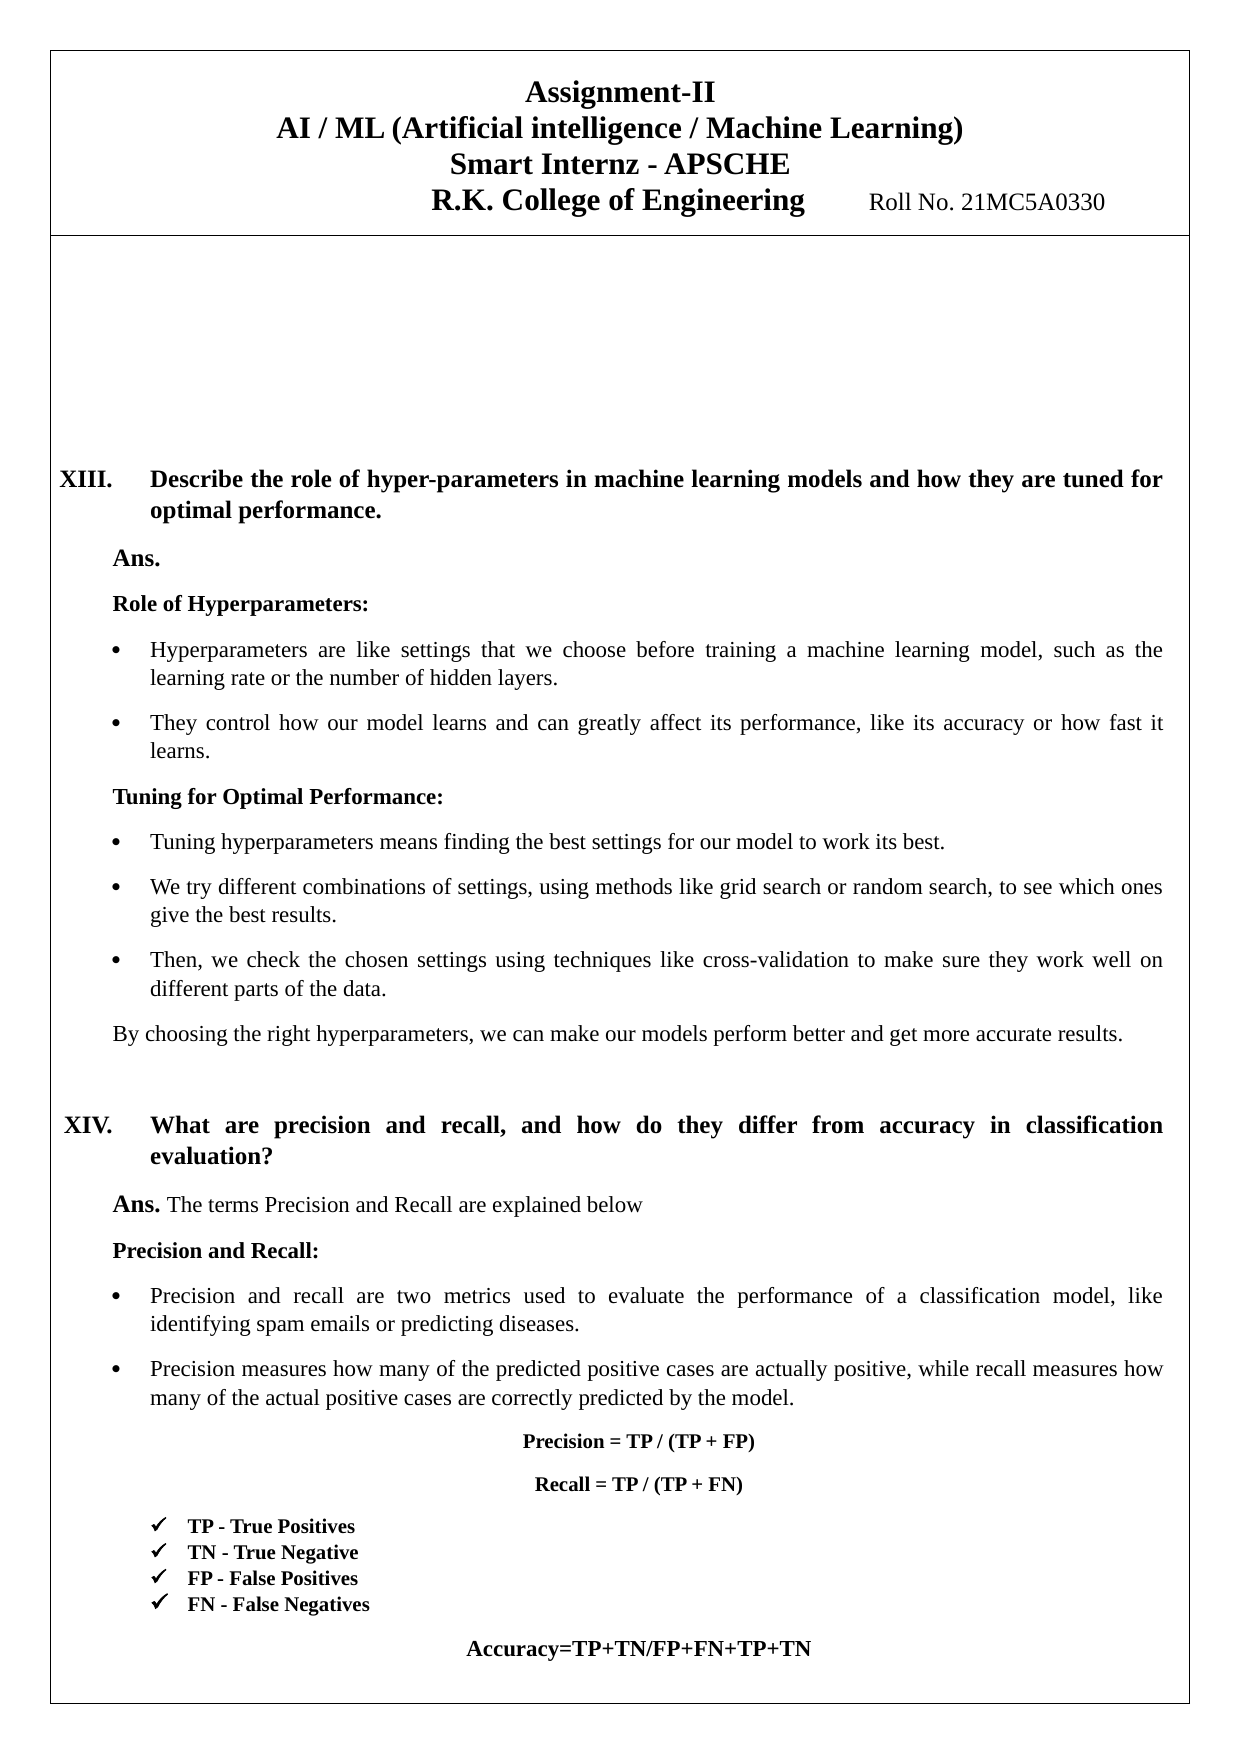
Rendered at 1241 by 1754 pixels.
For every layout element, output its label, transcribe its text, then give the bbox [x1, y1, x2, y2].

list Then, we check the chosen settings using techniques like cross-validation to make sure they work well on different parts of the data. [112, 946, 1165, 1001]
text Precision and Recall: [112, 1237, 1165, 1263]
text Recall = TP / (TP + FN) [112, 1471, 1165, 1496]
list Precision and recall are two metrics used to evaluate the performance of a classification model, like identifying spam emails or predicting diseases. [112, 1282, 1165, 1337]
list TN - True Negative [150, 1540, 1165, 1564]
list TP - True Positives [150, 1514, 1165, 1538]
list FP - False Positives [150, 1566, 1165, 1590]
text Accuracy=TP+TN/FP+FN+TP+TN [112, 1635, 1165, 1661]
list They control how our model learns and can greatly affect its performance, like its accuracy or how fast it learns. [112, 709, 1165, 764]
list Describe the role of hyper-parameters in machine learning models and how they are tuned for optimal performance. [112, 464, 1165, 524]
text By choosing the right hyperparameters, we can make our models perform better and get more accurate results. [112, 1020, 1165, 1046]
list We try different combinations of settings, using methods like grid search or random search, to see which ones give the best results. [112, 873, 1165, 928]
text Ans. The terms Precision and Recall are explained below [112, 1189, 1165, 1218]
text Tuning for Optimal Performance: [112, 783, 1165, 809]
text Ans. [112, 543, 1165, 572]
list Hyperparameters are like settings that we choose before training a machine learning model, such as the learning rate or the number of hidden layers. [112, 636, 1165, 690]
list FN - False Negatives [150, 1592, 1165, 1616]
list Precision measures how many of the predicted positive cases are actually positive, while recall measures how many of the actual positive cases are correctly predicted by the model. [112, 1355, 1165, 1410]
list What are precision and recall, and how do they differ from accuracy in classification evaluation? [112, 1110, 1165, 1170]
text Role of Hyperparameters: [112, 591, 1165, 617]
list Tuning hyperparameters means finding the best settings for our model to work its best. [112, 828, 1165, 854]
text Precision = TP / (TP + FP) [112, 1429, 1165, 1453]
